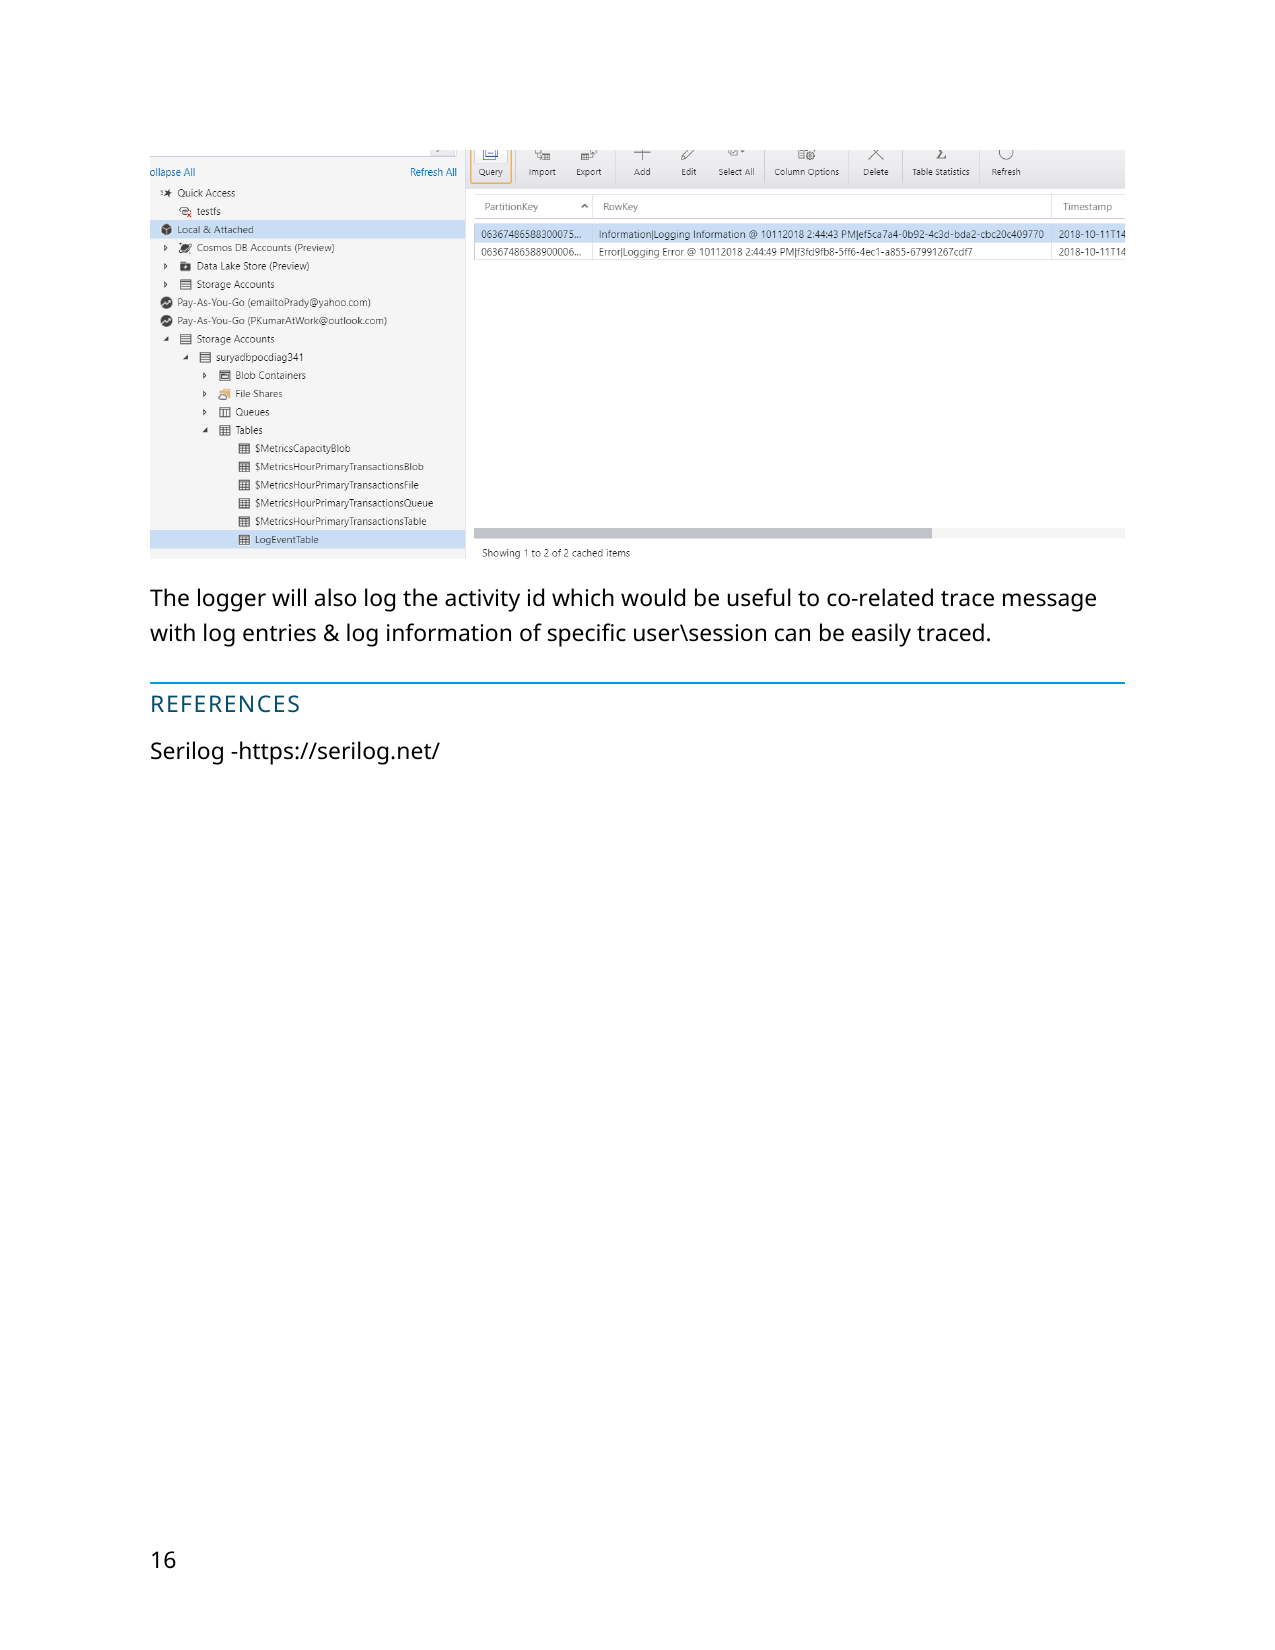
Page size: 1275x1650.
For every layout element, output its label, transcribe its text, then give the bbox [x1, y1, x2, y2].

text Serilog -https://serilog.net/ [150, 735, 1125, 766]
subtitle References [150, 684, 1125, 719]
picture [150, 150, 1125, 559]
text The logger will also log the activity id which would be useful to co-related trace message with log entries & log information of specific user\session can be easily traced. [150, 582, 1125, 648]
